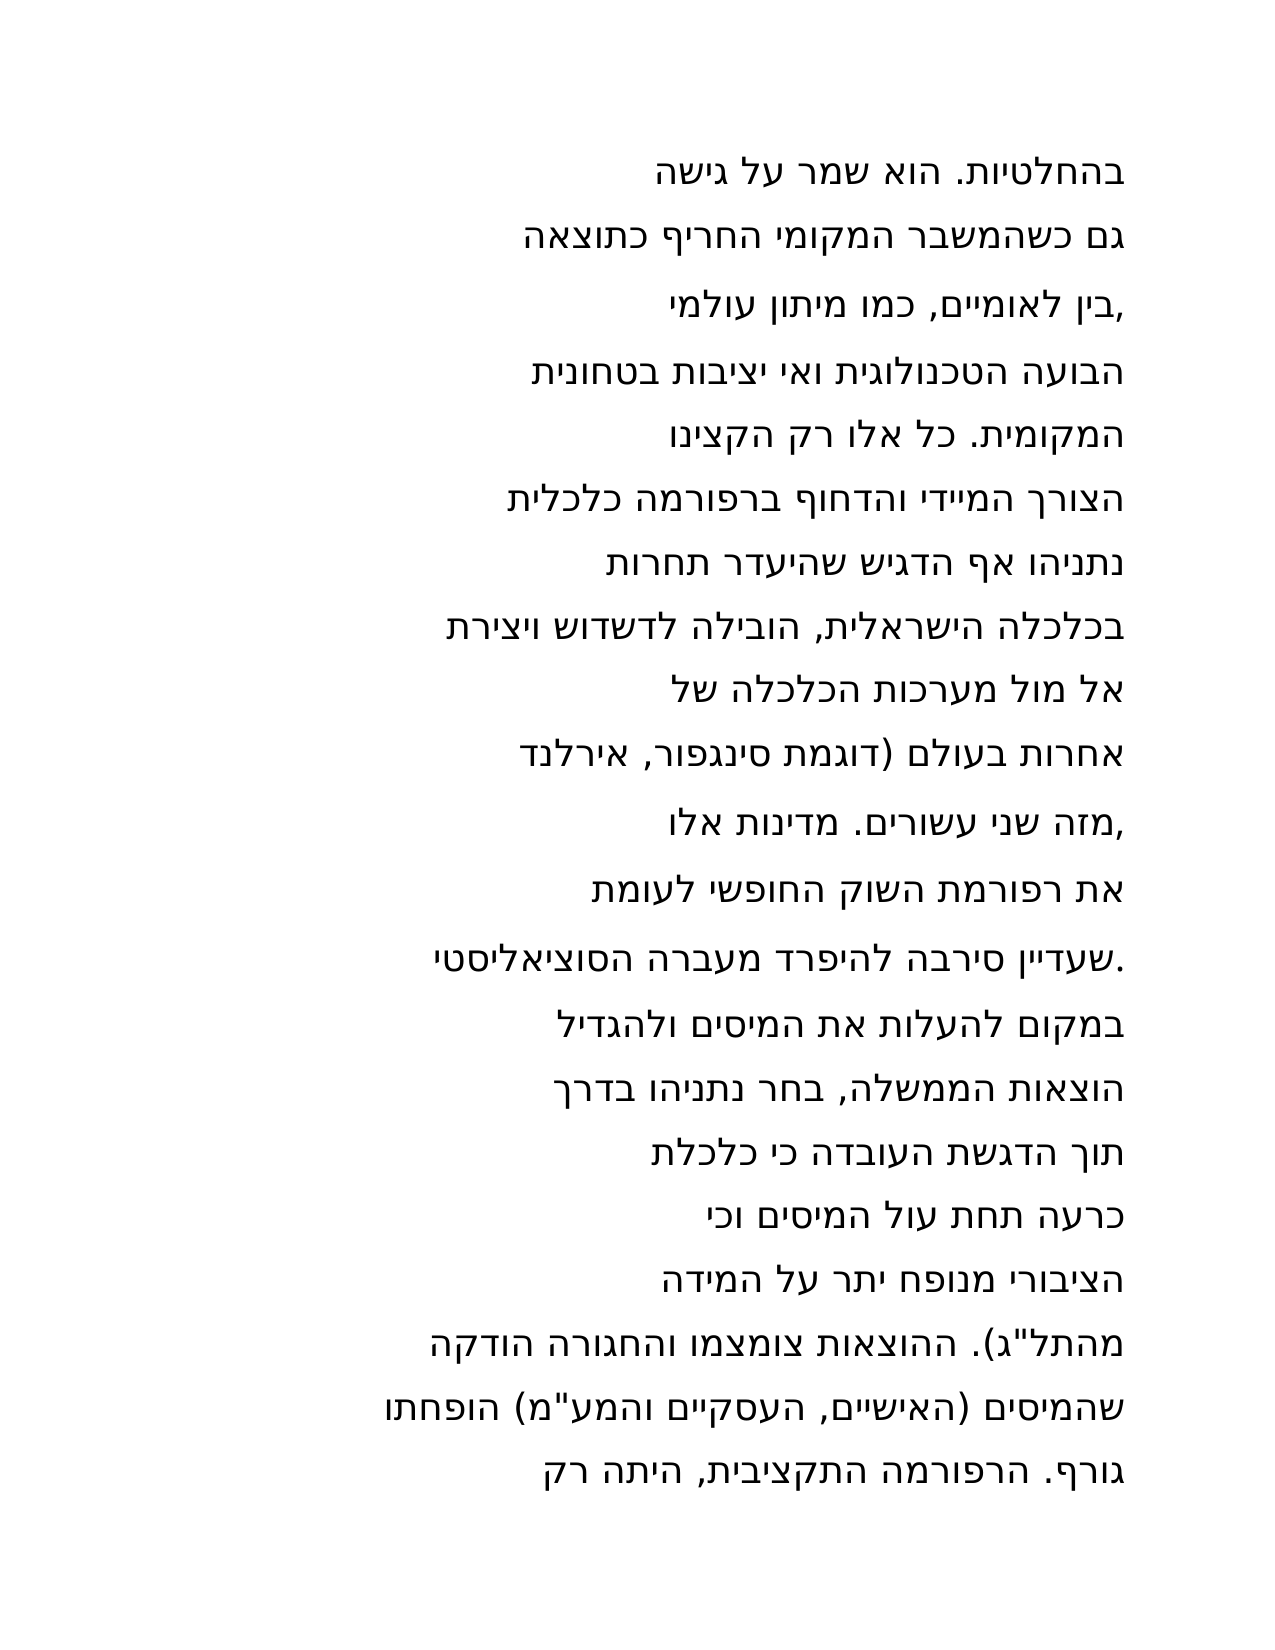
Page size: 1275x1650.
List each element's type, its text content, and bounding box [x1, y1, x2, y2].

text גם כשהמשבר המקומי החריף כתוצאה [150, 214, 1125, 257]
text גורף. הרפורמה התקציבית, היתה רק [150, 1449, 1125, 1493]
text נתניהו אף הדגיש שהיעדר תחרות [150, 541, 1125, 584]
text שהמיסים (האישיים, העסקיים והמע"מ) הופחתו [150, 1385, 1125, 1429]
text בכלכלה הישראלית, הובילה לדשדוש ויצירת [150, 604, 1125, 648]
text המקומית. כל אלו רק הקצינו [150, 413, 1125, 457]
text תוך הדגשת העובדה כי כלכלת [150, 1130, 1125, 1174]
text מהתל"ג). ההוצאות צומצמו והחגורה הודקה [150, 1322, 1125, 1365]
text אחרות בעולם (דוגמת סינגפור, אירלנד [150, 732, 1125, 775]
text הוצאות הממשלה, בחר נתניהו בדרך [150, 1067, 1125, 1110]
text הצורך המיידי והדחוף ברפורמה כלכלית [150, 477, 1125, 520]
text בין לאומיים, כמו מיתון עולמי, [150, 277, 1125, 328]
text במקום להעלות את המיסים ולהגדיל [150, 1003, 1125, 1046]
text בהחלטיות. הוא שמר על גישה [150, 150, 1125, 194]
text את רפורמת השוק החופשי לעומת [150, 867, 1125, 911]
text שעדיין סירבה להיפרד מעברה הסוציאליסטי. [150, 931, 1125, 982]
text אל מול מערכות הכלכלה של [150, 668, 1125, 712]
text הציבורי מנופח יתר על המידה [150, 1258, 1125, 1301]
text מזה שני עשורים. מדינות אלו, [150, 796, 1125, 847]
text כרעה תחת עול המיסים וכי [150, 1194, 1125, 1238]
text הבועה הטכנולוגית ואי יציבות בטחונית [150, 349, 1125, 393]
